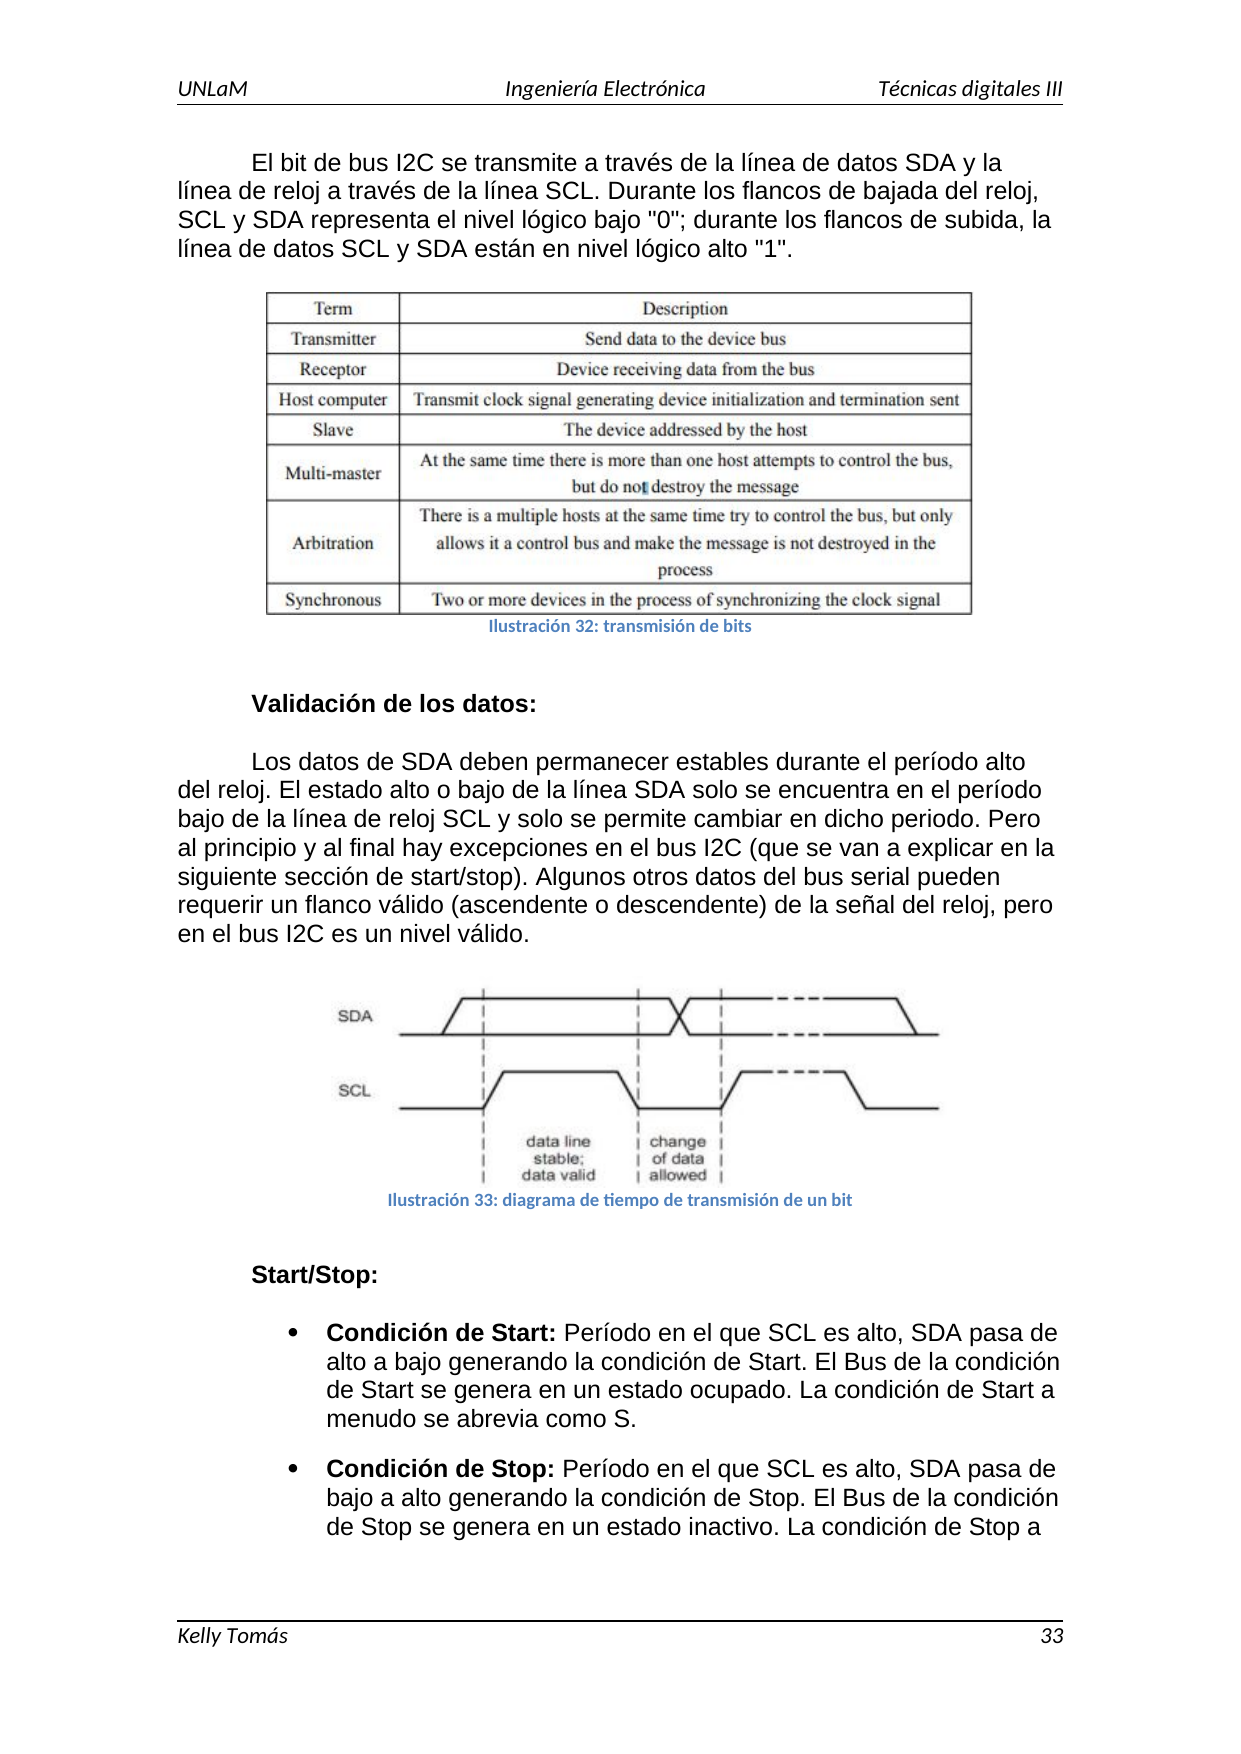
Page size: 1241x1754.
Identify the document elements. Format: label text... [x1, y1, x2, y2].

text El bit de bus I2C se transmite a través de la línea de datos SDA y la línea de reloj a través de la línea SCL. Durante los flancos de bajada del reloj, SCL y SDA representa el nivel lógico bajo "0"; durante los flancos de subida, la línea de datos SCL y SDA están en nivel lógico alto "1". [177, 148, 1063, 263]
text Validación de los datos: [177, 689, 1063, 718]
text Ilustración 32: transmisión de bits [177, 614, 1063, 637]
picture [330, 976, 984, 1188]
picture [266, 291, 974, 615]
list Condición de Start: Período en el que SCL es alto, SDA pasa de alto a bajo generando la condición de Start. El Bus de la condición de Start se genera en un estado ocupado. La condición de Start a menudo se abrevia como S. [288, 1318, 1063, 1433]
text Ilustración 33: diagrama de tiempo de transmisión de un bit [177, 1188, 1063, 1211]
text Los datos de SDA deben permanecer estables durante el período alto del reloj. El estado alto o bajo de la línea SDA solo se encuentra en el período bajo de la línea de reloj SCL y solo se permite cambiar en dicho periodo. Pero al principio y al final hay excepciones en el bus I2C (que se van a explicar en la siguiente sección de start/stop). Algunos otros datos del bus serial pueden requerir un flanco válido (ascendente o descendente) de la señal del reloj, pero en el bus I2C es un nivel válido. [177, 747, 1063, 948]
text Start/Stop: [177, 1260, 1063, 1289]
